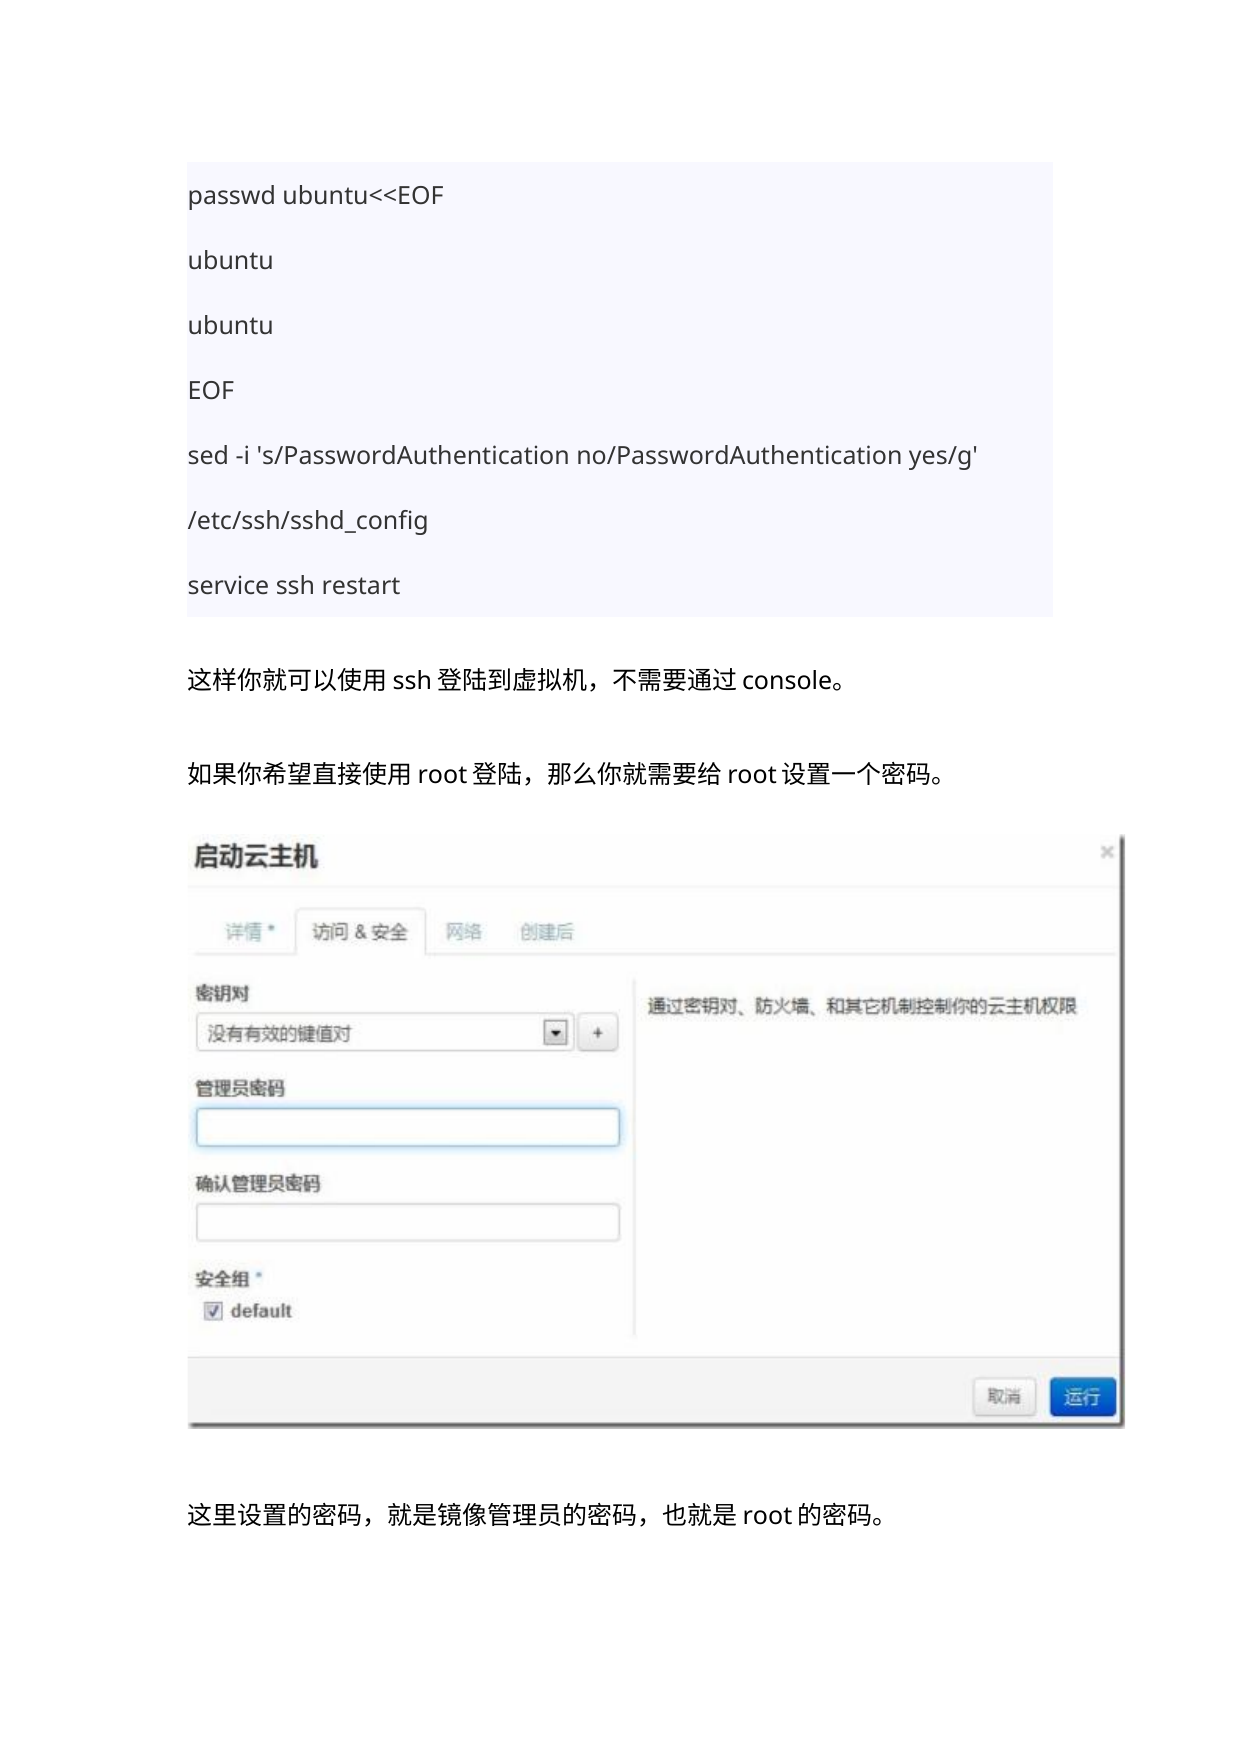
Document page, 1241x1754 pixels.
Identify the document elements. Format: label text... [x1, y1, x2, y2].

text service ssh restart [187, 552, 1053, 617]
picture [187, 834, 1125, 1429]
text 这里设置的密码，就是镜像管理员的密码，也就是root的密码。 [187, 1481, 1053, 1546]
text 如果你希望直接使用root登陆，那么你就需要给root设置一个密码。 [187, 740, 1053, 805]
text passwd ubuntu<<EOF [187, 162, 1053, 227]
text EOF [187, 357, 1053, 422]
text ubuntu [187, 292, 1053, 357]
text ubuntu [187, 227, 1053, 292]
text 这样你就可以使用ssh登陆到虚拟机，不需要通过console。 [187, 646, 1053, 711]
text sed -i 's/PasswordAuthentication no/PasswordAuthentication yes/g' /etc/ssh/sshd_config [187, 422, 1053, 552]
